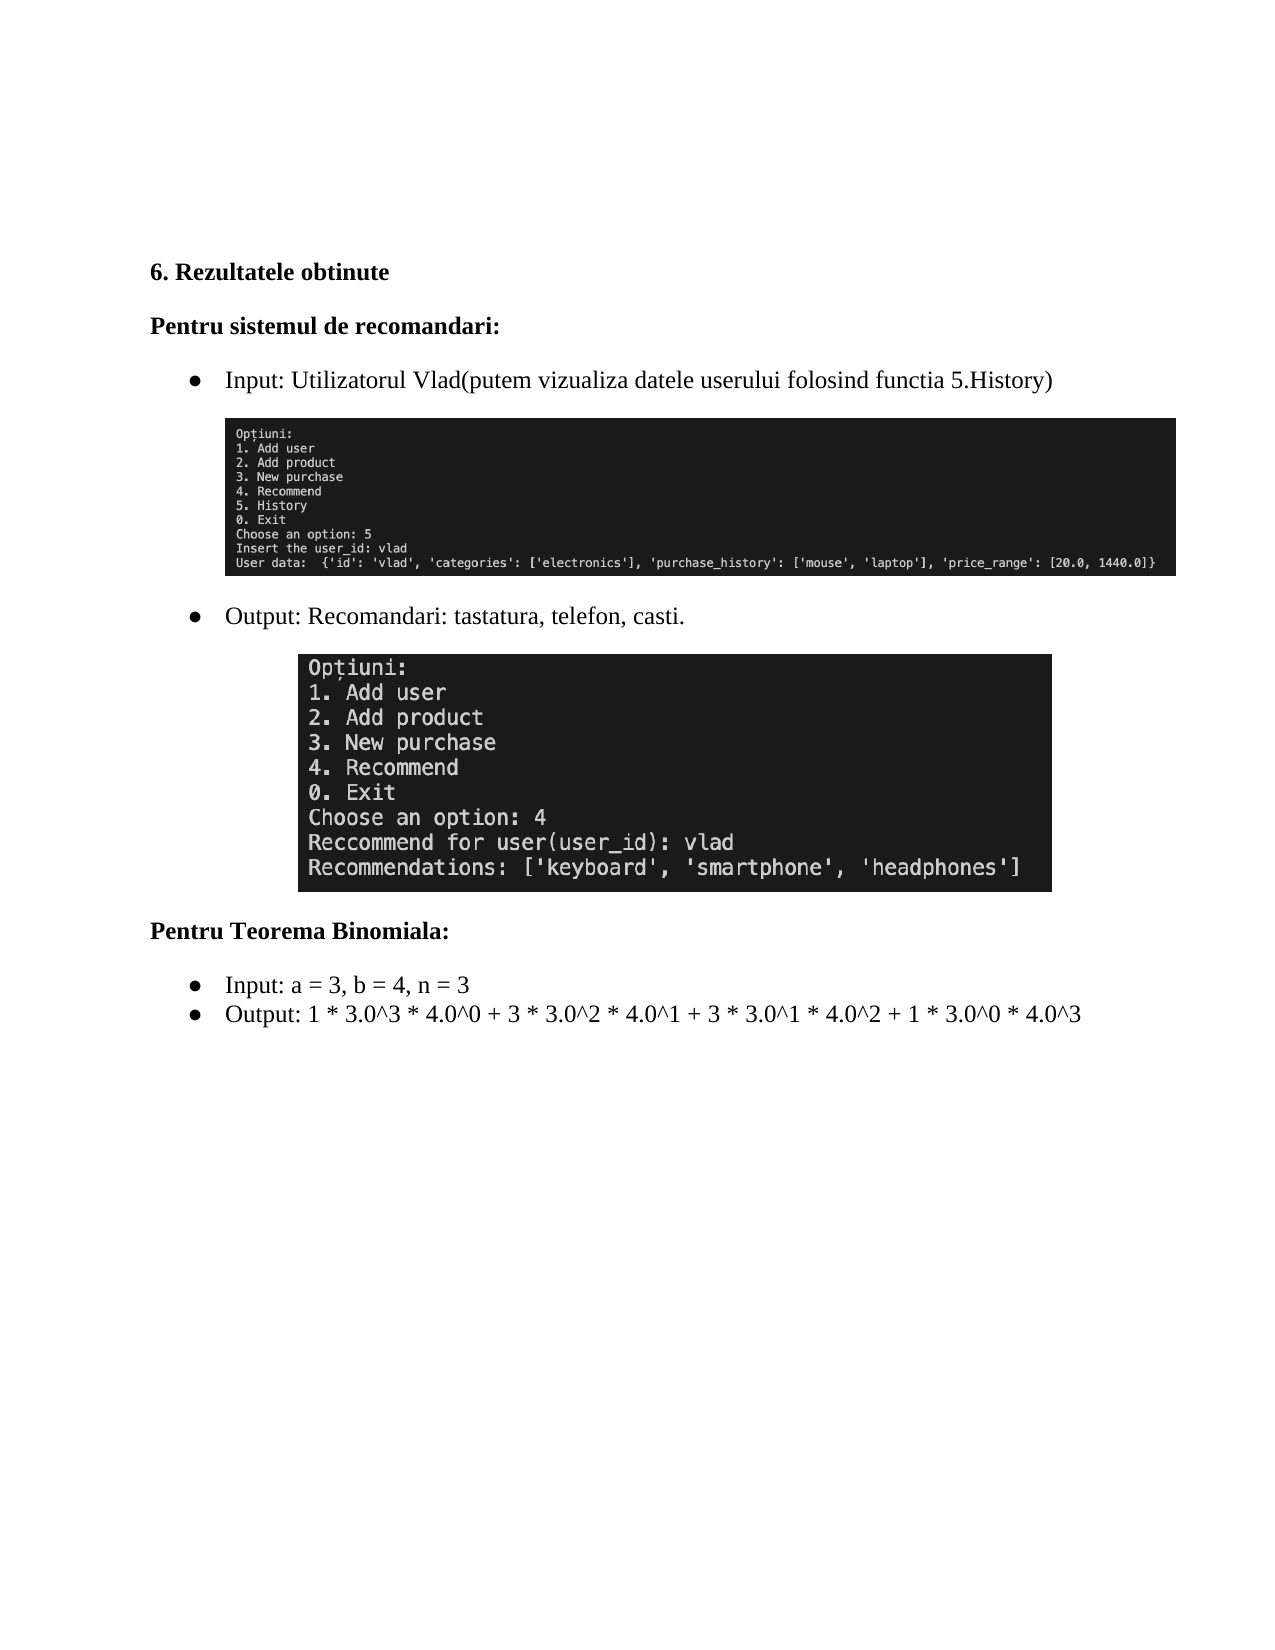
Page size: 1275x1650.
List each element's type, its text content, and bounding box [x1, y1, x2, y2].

picture [298, 654, 1052, 892]
picture [225, 418, 1176, 576]
list Input: Utilizatorul Vlad(putem vizualiza datele userului folosind functia 5.History) [187, 365, 1125, 394]
list Input: a = 3, b = 4, n = 3 [187, 970, 1125, 999]
text Pentru Teorema Binomiala: [150, 916, 1125, 945]
list Output: 1 * 3.0^3 * 4.0^0 + 3 * 3.0^2 * 4.0^1 + 3 * 3.0^1 * 4.0^2 + 1 * 3.0^0 * 4.0^3 [187, 999, 1125, 1028]
subtitle 6. Rezultatele obtinute [150, 257, 1125, 286]
list Output: Recomandari: tastatura, telefon, casti. [187, 601, 1125, 629]
text Pentru sistemul de recomandari: [150, 311, 1125, 340]
